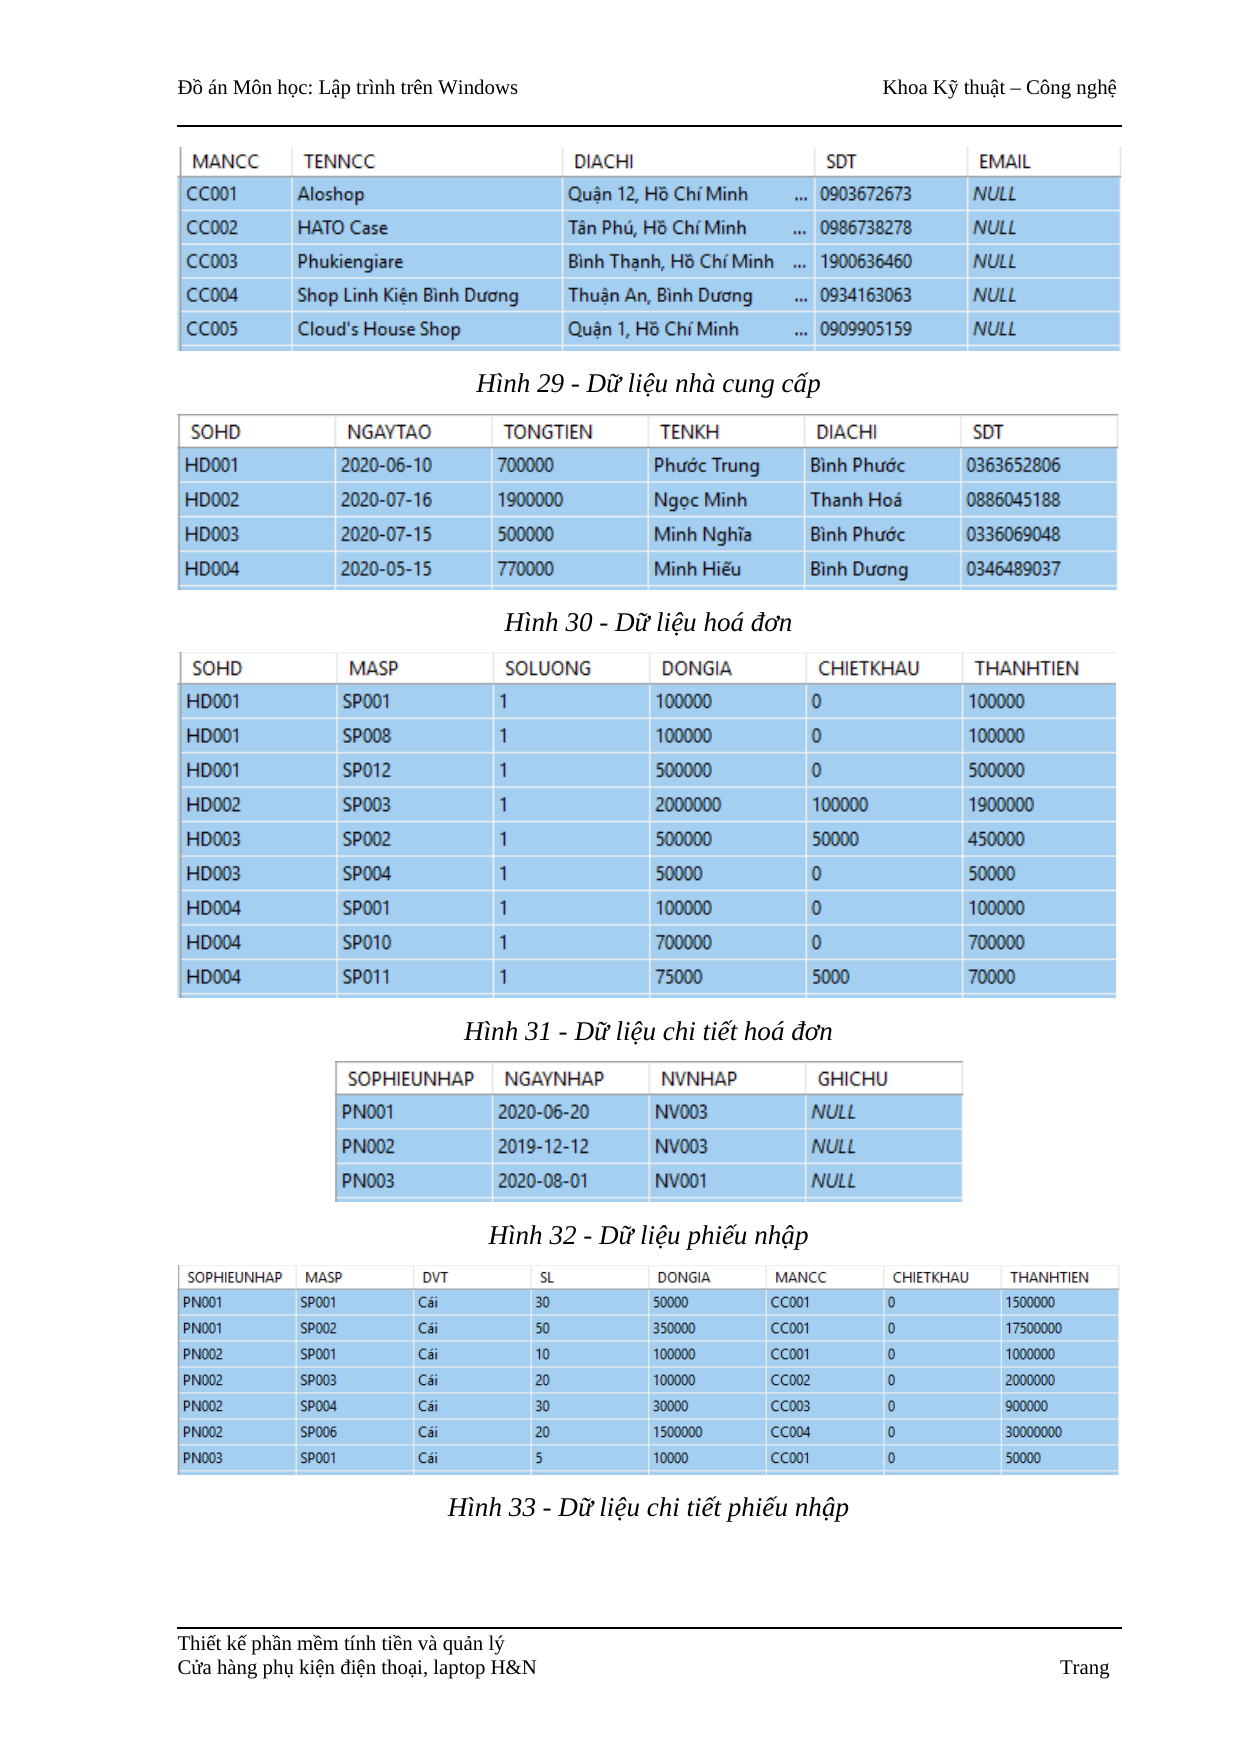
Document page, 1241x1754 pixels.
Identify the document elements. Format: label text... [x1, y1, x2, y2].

picture [334, 1061, 965, 1202]
picture [177, 414, 1120, 590]
text Hình 29 - Dữ liệu nhà cung cấp [177, 367, 1122, 399]
picture [177, 652, 1117, 998]
text Hình 30 - Dữ liệu hoá đơn [177, 606, 1122, 637]
text Hình 32 - Dữ liệu phiếu nhập [177, 1219, 1122, 1250]
text Hình 33 - Dữ liệu chi tiết phiếu nhập [177, 1491, 1122, 1522]
picture [177, 1265, 1123, 1475]
text Hình 31 - Dữ liệu chi tiết hoá đơn [177, 1015, 1122, 1046]
picture [177, 147, 1123, 351]
